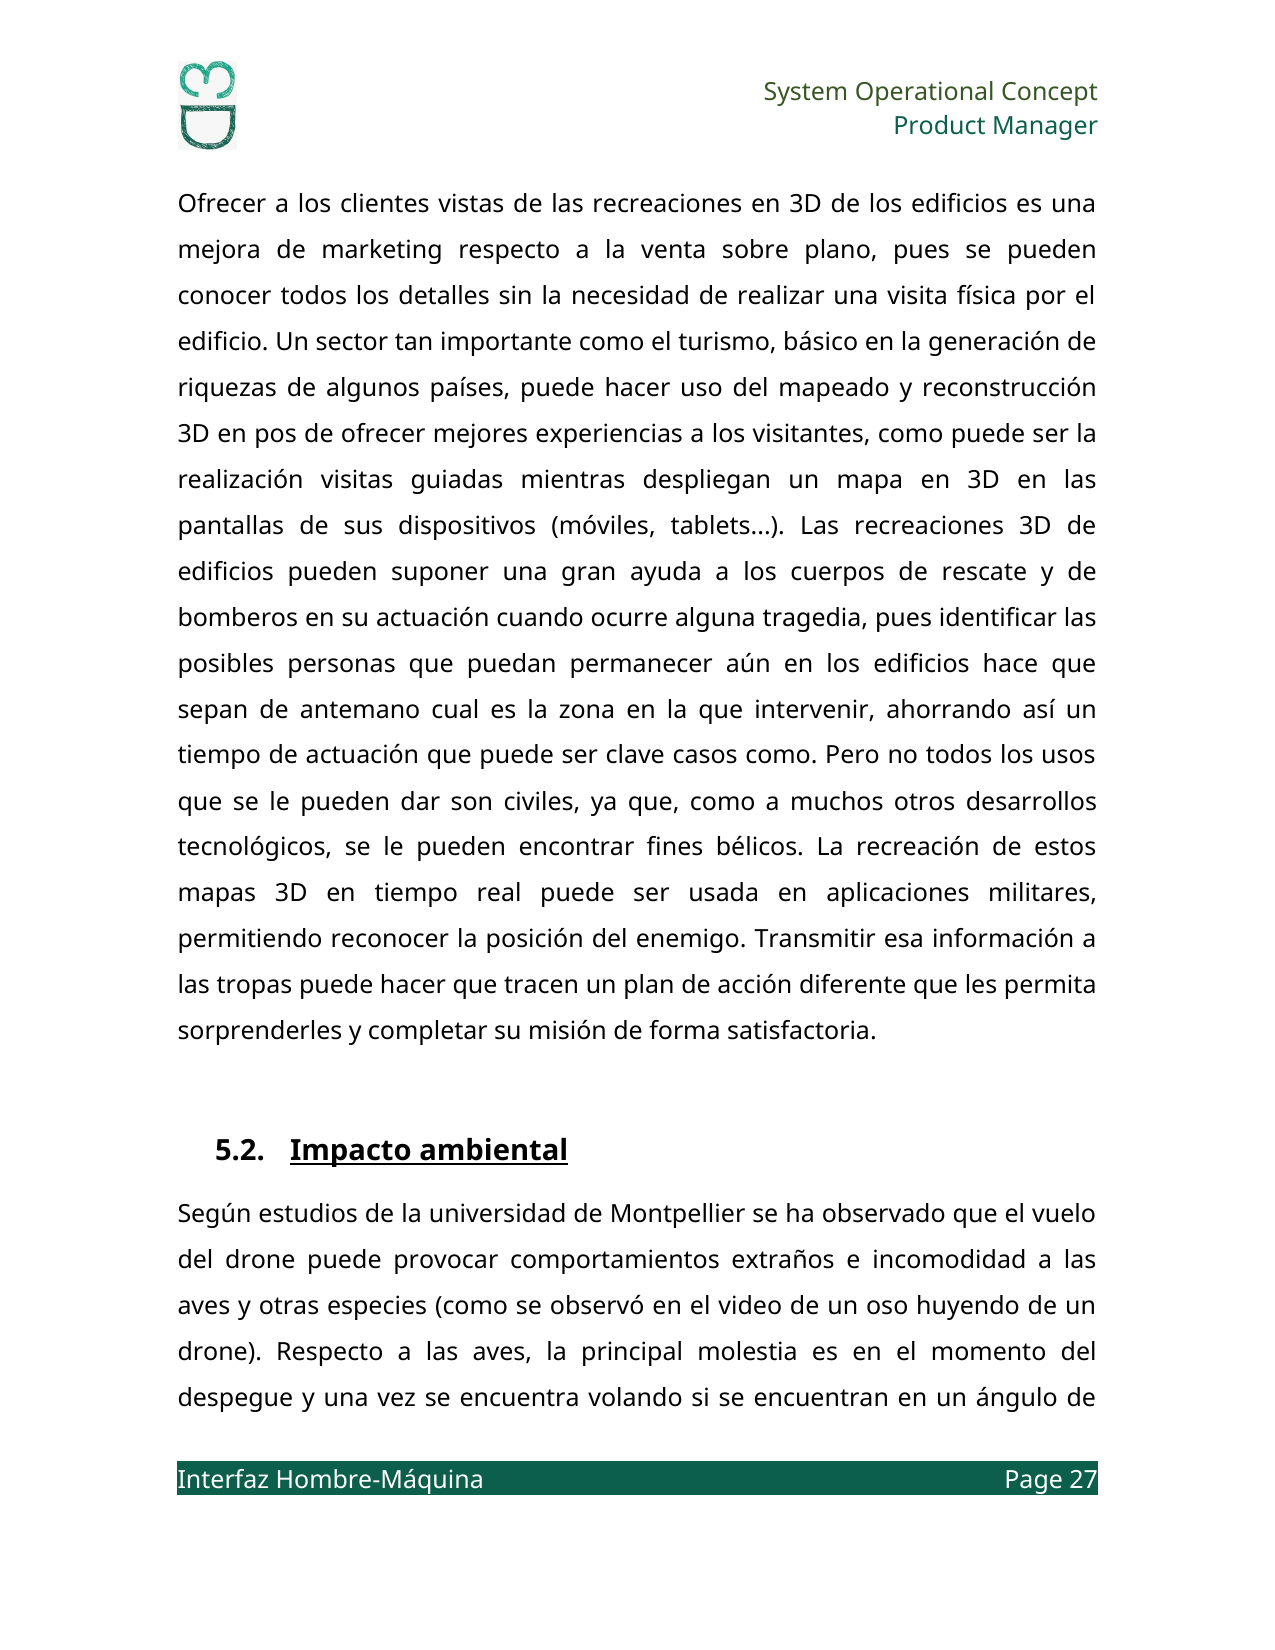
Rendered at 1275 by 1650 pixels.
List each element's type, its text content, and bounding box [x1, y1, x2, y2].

picture [177, 61, 237, 150]
subtitle Impacto ambiental [215, 1130, 1098, 1169]
